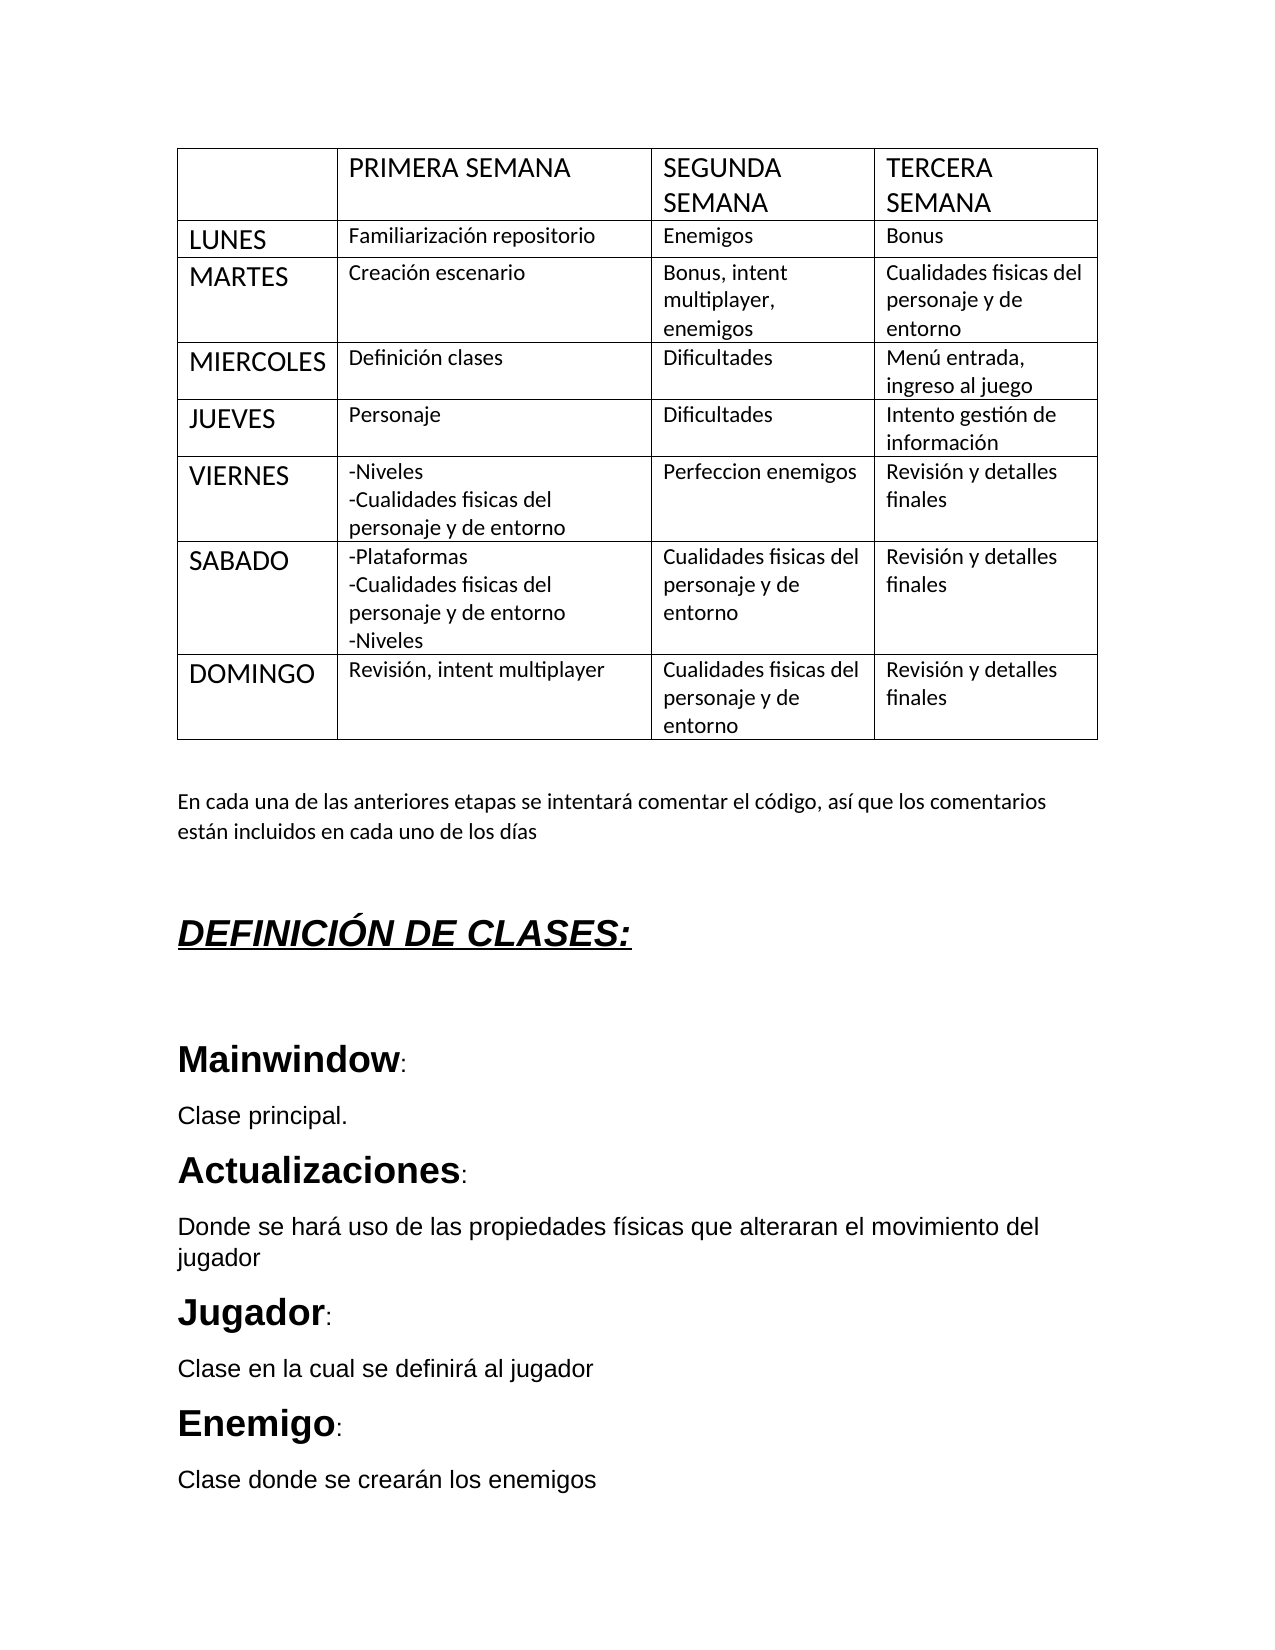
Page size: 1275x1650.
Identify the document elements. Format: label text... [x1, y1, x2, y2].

table_header SEGUNDA SEMANA [652, 149, 874, 220]
table_cell Revisión y detalles finales [875, 655, 1097, 739]
table_cell LUNES [178, 221, 337, 257]
table_cell Enemigos [652, 221, 874, 257]
table_header PRIMERA SEMANA [338, 149, 651, 220]
table_cell SABADO [178, 542, 337, 654]
table_cell DOMINGO [178, 655, 337, 739]
table_cell Revisión y detalles finales [875, 457, 1097, 541]
table_cell -Plataformas -Cualidades fisicas del personaje y de entorno -Niveles [338, 542, 651, 654]
table_cell MIERCOLES [178, 343, 337, 399]
table_cell Dificultades [652, 400, 874, 456]
text Mainwindow: [177, 1037, 1098, 1081]
text Enemigo: [177, 1401, 1098, 1444]
text Clase principal. [177, 1101, 1098, 1129]
text Actualizaciones: [177, 1148, 1098, 1192]
text DEFINICIÓN DE CLASES: [177, 911, 1098, 954]
table_cell -Niveles -Cualidades fisicas del personaje y de entorno [338, 457, 651, 541]
table_cell Revisión y detalles finales [875, 542, 1097, 654]
text Donde se hará uso de las propiedades físicas que alteraran el movimiento del jugador [177, 1212, 1098, 1271]
table_header TERCERA SEMANA [875, 149, 1097, 220]
table_cell Definición clases [338, 343, 651, 399]
text Clase en la cual se definirá al jugador [177, 1354, 1098, 1382]
table_cell Perfeccion enemigos [652, 457, 874, 541]
table_cell Cualidades fisicas del personaje y de entorno [652, 655, 874, 739]
table_header [178, 149, 337, 220]
text Jugador: [177, 1290, 1098, 1333]
table_cell VIERNES [178, 457, 337, 541]
table_cell Intento gestión de información [875, 400, 1097, 456]
table_cell MARTES [178, 258, 337, 342]
table_cell Cualidades fisicas del personaje y de entorno [875, 258, 1097, 342]
table_cell Bonus [875, 221, 1097, 257]
text En cada una de las anteriores etapas se intentará comentar el código, así que los comentarios están incluidos en cada uno de los días [177, 787, 1098, 845]
table_cell JUEVES [178, 400, 337, 456]
table_cell Dificultades [652, 343, 874, 399]
table_cell Familiarización repositorio [338, 221, 651, 257]
table_cell Revisión, intent multiplayer [338, 655, 651, 739]
table_cell Cualidades fisicas del personaje y de entorno [652, 542, 874, 654]
table_cell Bonus, intent multiplayer, enemigos [652, 258, 874, 342]
table_cell Menú entrada, ingreso al juego [875, 343, 1097, 399]
table_cell Creación escenario [338, 258, 651, 342]
table_cell Personaje [338, 400, 651, 456]
text Clase donde se crearán los enemigos [177, 1464, 1098, 1493]
